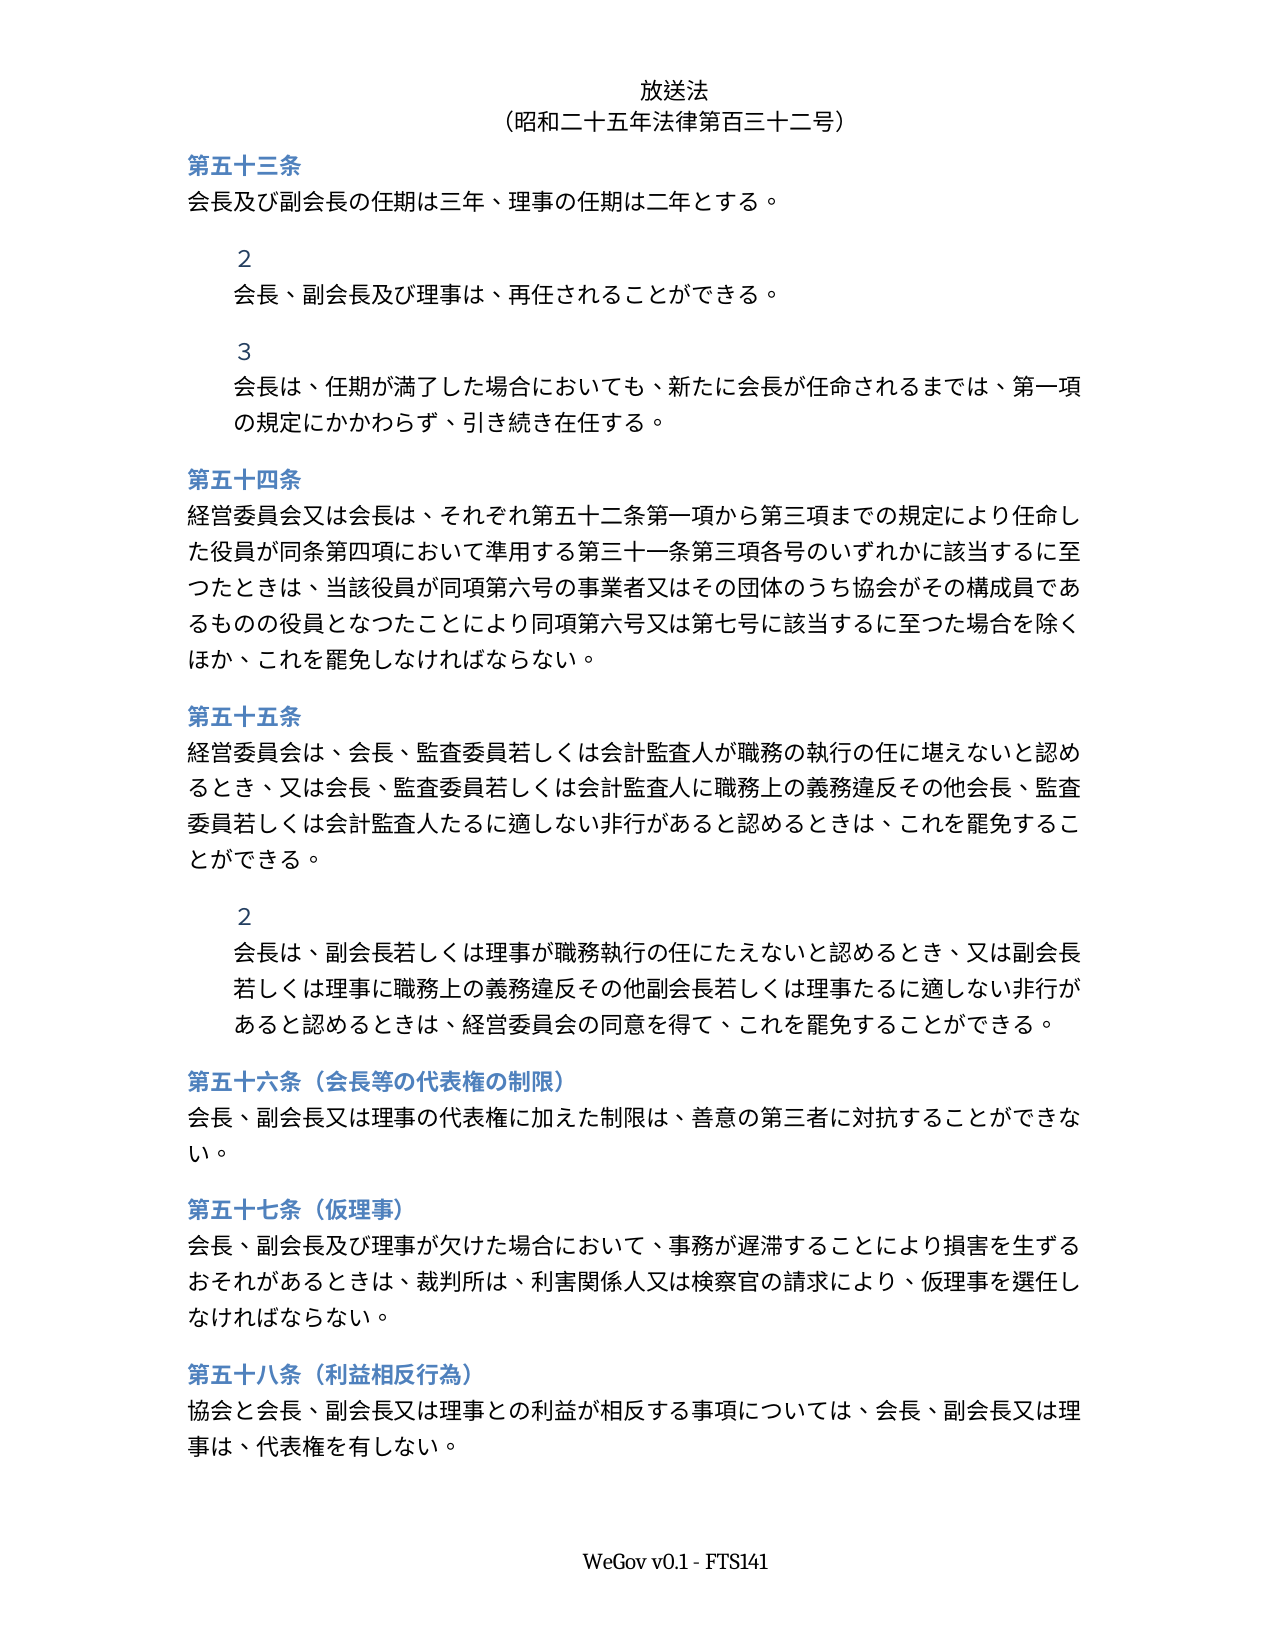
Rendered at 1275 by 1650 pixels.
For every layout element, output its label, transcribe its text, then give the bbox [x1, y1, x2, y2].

subtitle 第五十八条（利益相反行為） [187, 1359, 1087, 1390]
subtitle ３ [233, 335, 1087, 367]
text 会長は、副会長若しくは理事が職務執行の任にたえないと認めるとき、又は副会長若しくは理事に職務上の義務違反その他副会長若しくは理事たるに適しない非行があると認めるときは、経営委員会の同意を得て、これを罷免することができる。 [233, 937, 1087, 1040]
subtitle ２ [233, 901, 1087, 932]
subtitle 第五十五条 [187, 701, 1087, 732]
text 経営委員会又は会長は、それぞれ第五十二条第一項から第三項までの規定により任命した役員が同条第四項において準用する第三十一条第三項各号のいずれかに該当するに至つたときは、当該役員が同項第六号の事業者又はその団体のうち協会がその構成員であるものの役員となつたことにより同項第六号又は第七号に該当するに至つた場合を除くほか、これを罷免しなければならない。 [187, 500, 1087, 675]
text 経営委員会は、会長、監査委員若しくは会計監査人が職務の執行の任に堪えないと認めるとき、又は会長、監査委員若しくは会計監査人に職務上の義務違反その他会長、監査委員若しくは会計監査人たるに適しない非行があると認めるときは、これを罷免することができる。 [187, 736, 1087, 876]
text 会長、副会長及び理事は、再任されることができる。 [233, 279, 1087, 310]
subtitle 第五十七条（仮理事） [187, 1194, 1087, 1226]
subtitle 第五十四条 [187, 464, 1087, 495]
subtitle 第五十三条 [187, 150, 1087, 181]
text 協会と会長、副会長又は理事との利益が相反する事項については、会長、副会長又は理事は、代表権を有しない。 [187, 1395, 1087, 1462]
text 会長、副会長及び理事が欠けた場合において、事務が遅滞することにより損害を生ずるおそれがあるときは、裁判所は、利害関係人又は検察官の請求により、仮理事を選任しなければならない。 [187, 1230, 1087, 1333]
text 会長、副会長又は理事の代表権に加えた制限は、善意の第三者に対抗することができない。 [187, 1102, 1087, 1169]
text 会長及び副会長の任期は三年、理事の任期は二年とする。 [187, 186, 1087, 217]
text 会長は、任期が満了した場合においても、新たに会長が任命されるまでは、第一項の規定にかかわらず、引き続き在任する。 [233, 371, 1087, 438]
subtitle 第五十六条（会長等の代表権の制限） [187, 1066, 1087, 1097]
subtitle ２ [233, 243, 1087, 274]
